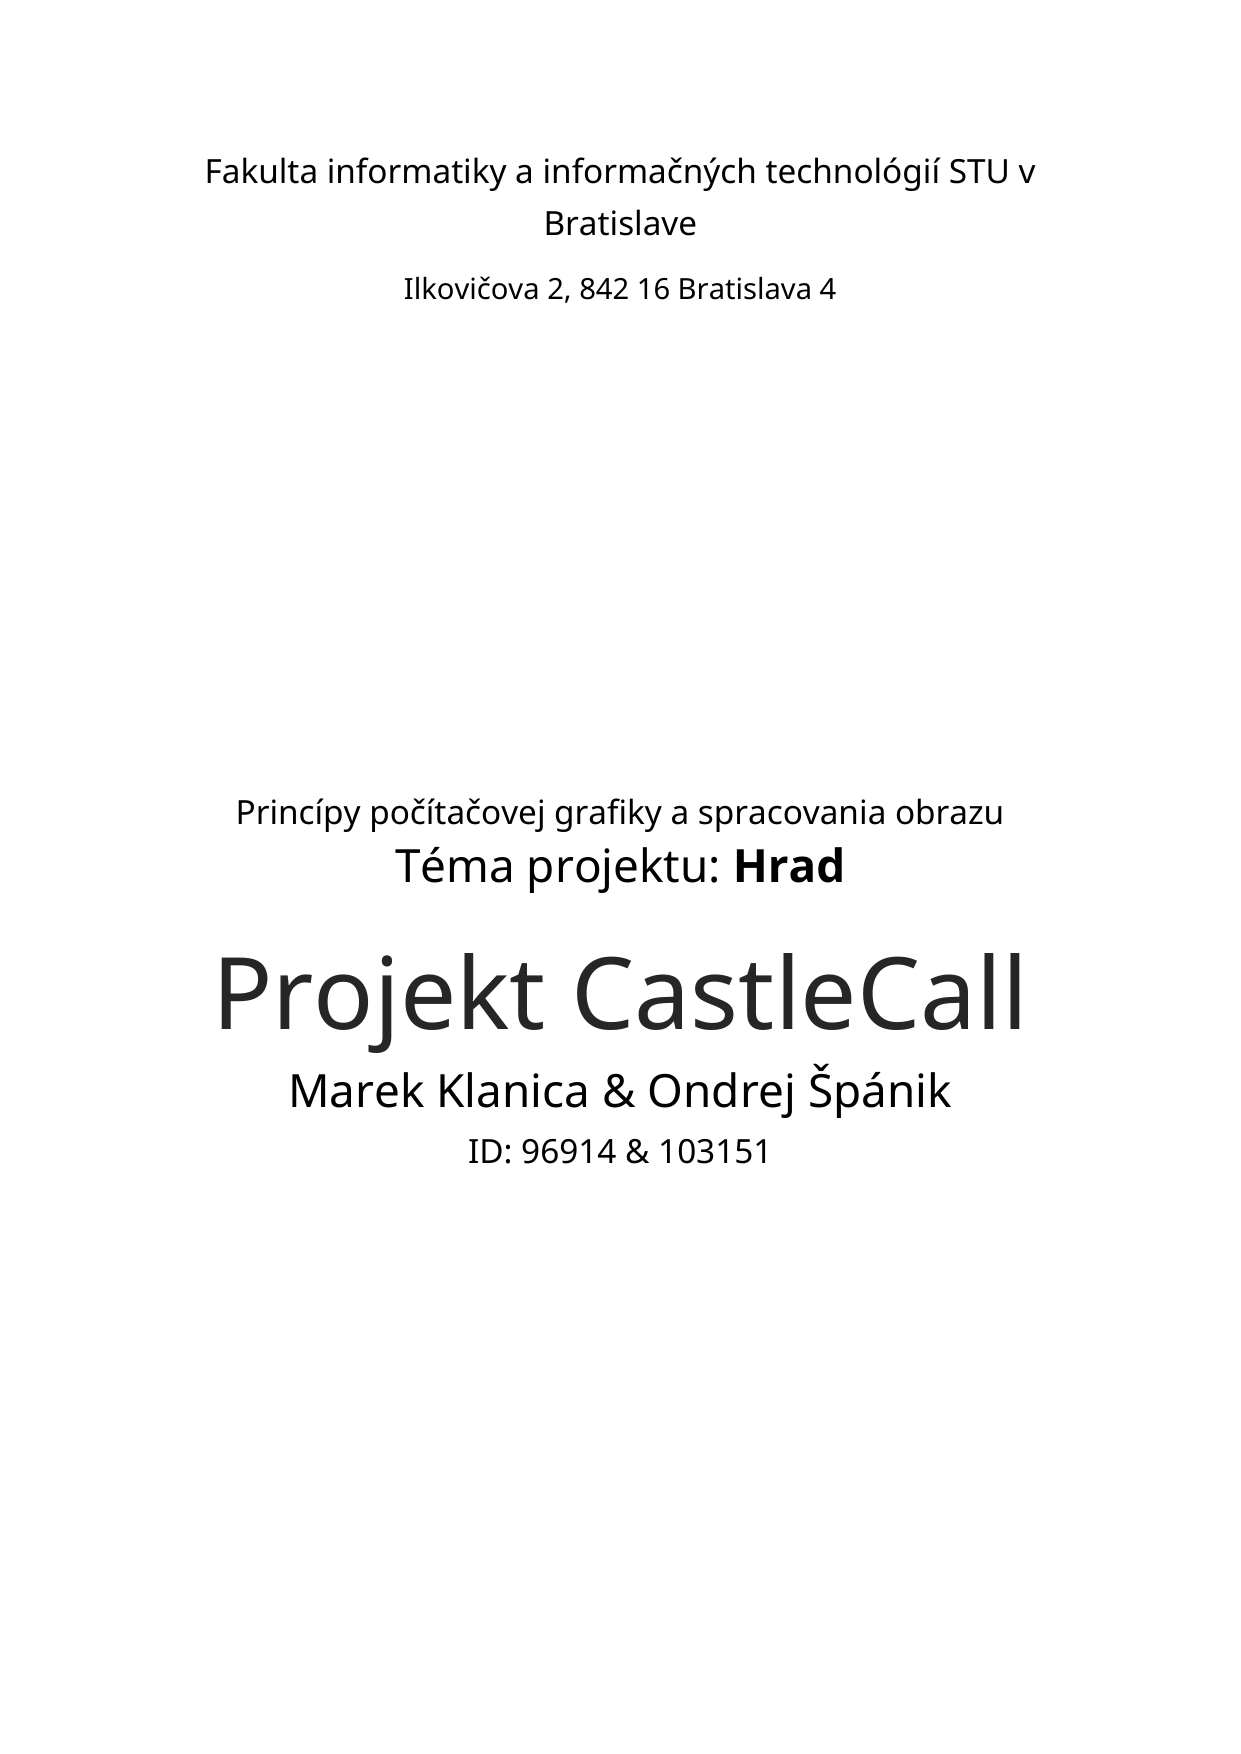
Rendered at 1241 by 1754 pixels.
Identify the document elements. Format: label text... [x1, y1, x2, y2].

title Projekt CastleCall [148, 922, 1093, 1058]
text Ilkovičova 2, 842 16 Bratislava 4 [148, 269, 1093, 308]
text Fakulta informatiky a informačných technológií STU v Bratislave [148, 148, 1093, 245]
title Princípy počítačovej grafiky a spracovania obrazu [148, 788, 1093, 834]
text Téma projektu: Hrad [148, 834, 1093, 896]
text Marek Klanica & Ondrej Špánik ID: 96914 & 103151 [148, 1058, 1093, 1173]
